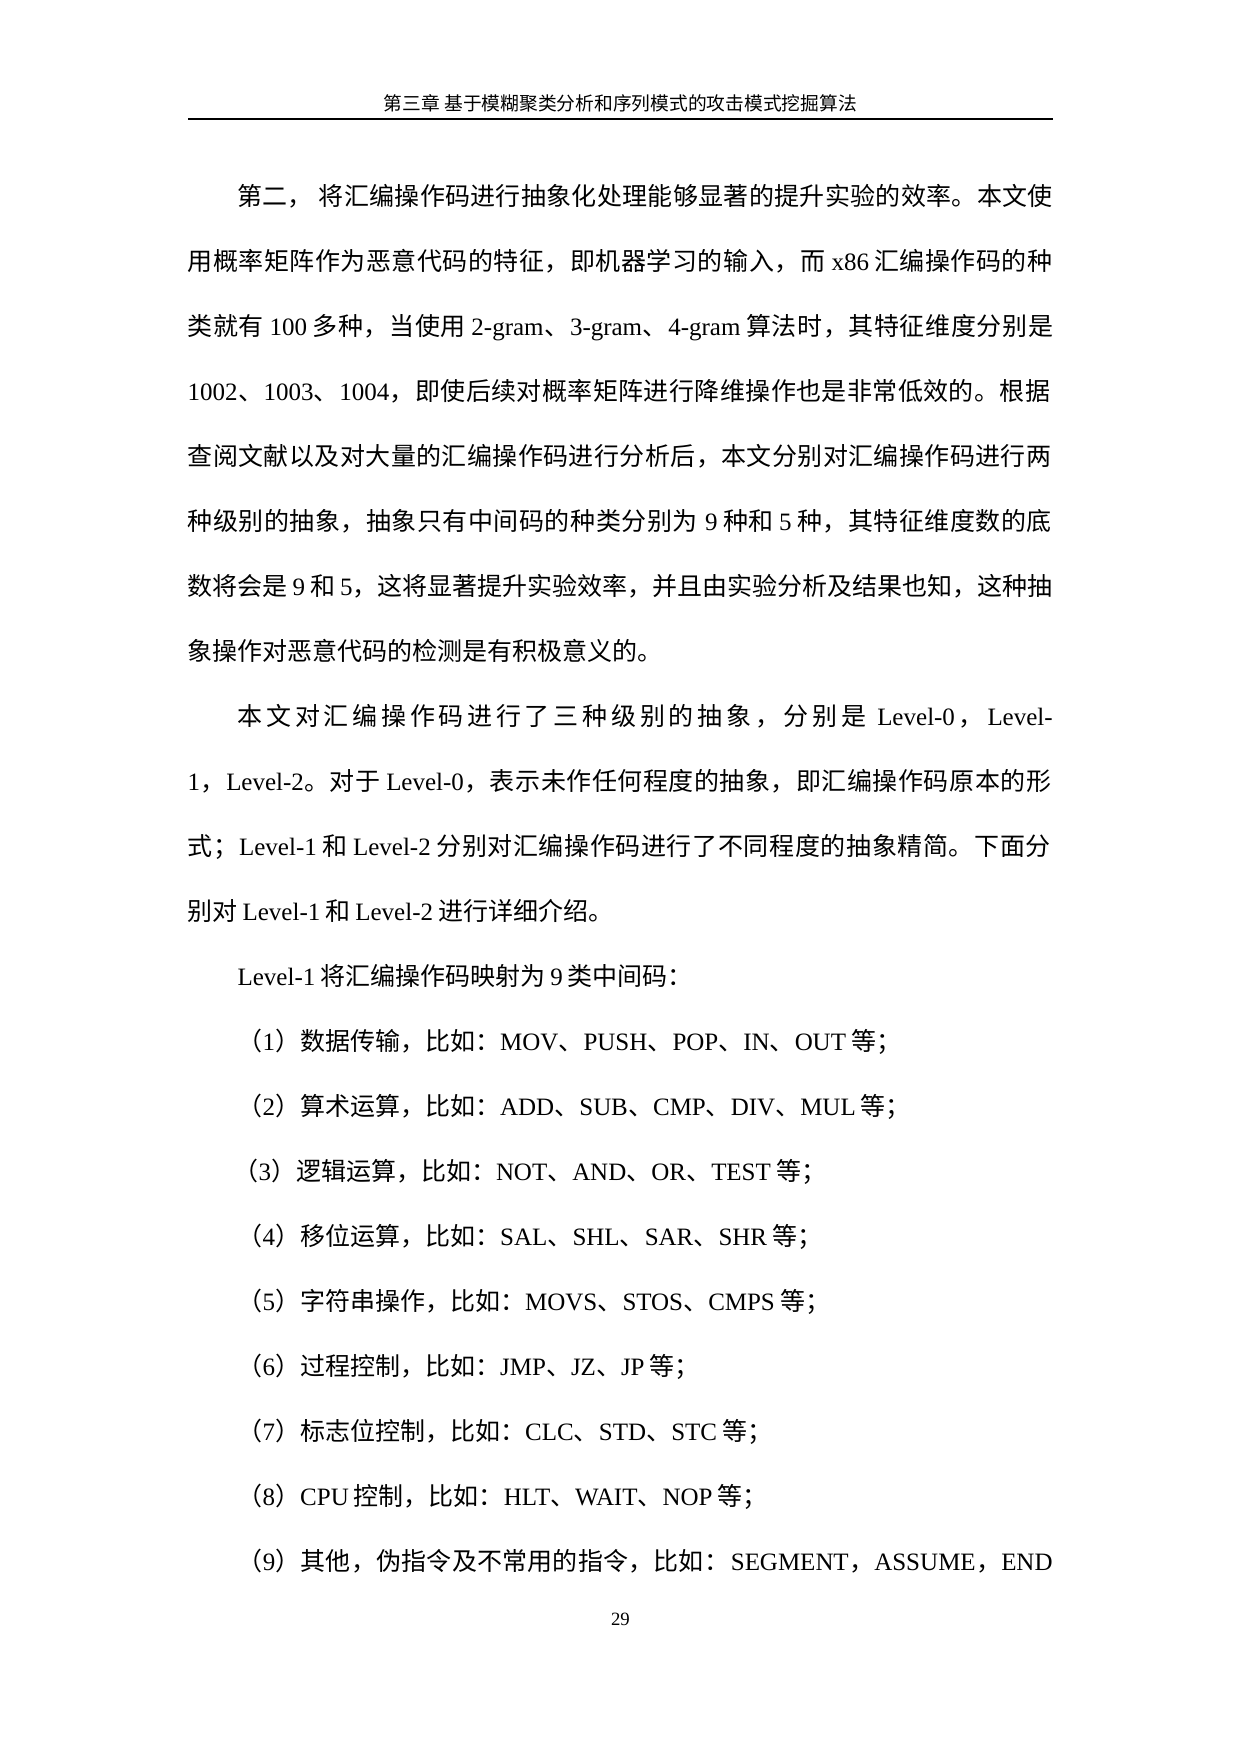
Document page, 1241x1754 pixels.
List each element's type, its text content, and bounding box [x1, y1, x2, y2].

text 本文对汇编操作码进行了三种级别的抽象，分别是Level-0，Level-1，Level-2。对于Level-0，表示未作任何程度的抽象，即汇编操作码原本的形式；Level-1和Level-2分别对汇编操作码进行了不同程度的抽象精简。下面分别对Level-1和Level-2进行详细介绍。 [187, 682, 1053, 942]
text （2）算术运算，比如：ADD、SUB、CMP、DIV、MUL等； [187, 1072, 1053, 1137]
text （6）过程控制，比如：JMP、JZ、JP等； [187, 1332, 1053, 1397]
text （1）数据传输，比如：MOV、PUSH、POP、IN、OUT等； [187, 1007, 1053, 1072]
text （8）CPU控制，比如：HLT、WAIT、NOP等； [187, 1462, 1053, 1527]
text （4）移位运算，比如：SAL、SHL、SAR、SHR等； [187, 1202, 1053, 1267]
text Level-1将汇编操作码映射为9类中间码： [187, 942, 1053, 1007]
text （7）标志位控制，比如：CLC、STD、STC等； [187, 1397, 1053, 1462]
text 第二， 将汇编操作码进行抽象化处理能够显著的提升实验的效率。本文使用概率矩阵作为恶意代码的特征，即机器学习的输入，而x86汇编操作码的种类就有100多种，当使用2-gram、3-gram、4-gram算法时，其特征维度分别是1002、1003、1004，即使后续对概率矩阵进行降维操作也是非常低效的。根据查阅文献以及对大量的汇编操作码进行分析后，本文分别对汇编操作码进行两种级别的抽象，抽象只有中间码的种类分别为9种和5种，其特征维度数的底数将会是9和5，这将显著提升实验效率，并且由实验分析及结果也知，这种抽象操作对恶意代码的检测是有积极意义的。 [187, 162, 1053, 682]
text （5）字符串操作，比如：MOVS、STOS、CMPS等； [187, 1267, 1053, 1332]
text （3）逻辑运算，比如：NOT、AND、OR、TEST等； [187, 1137, 1053, 1202]
text （9）其他，伪指令及不常用的指令，比如：SEGMENT，ASSUME，END等。 [187, 1527, 1053, 1592]
